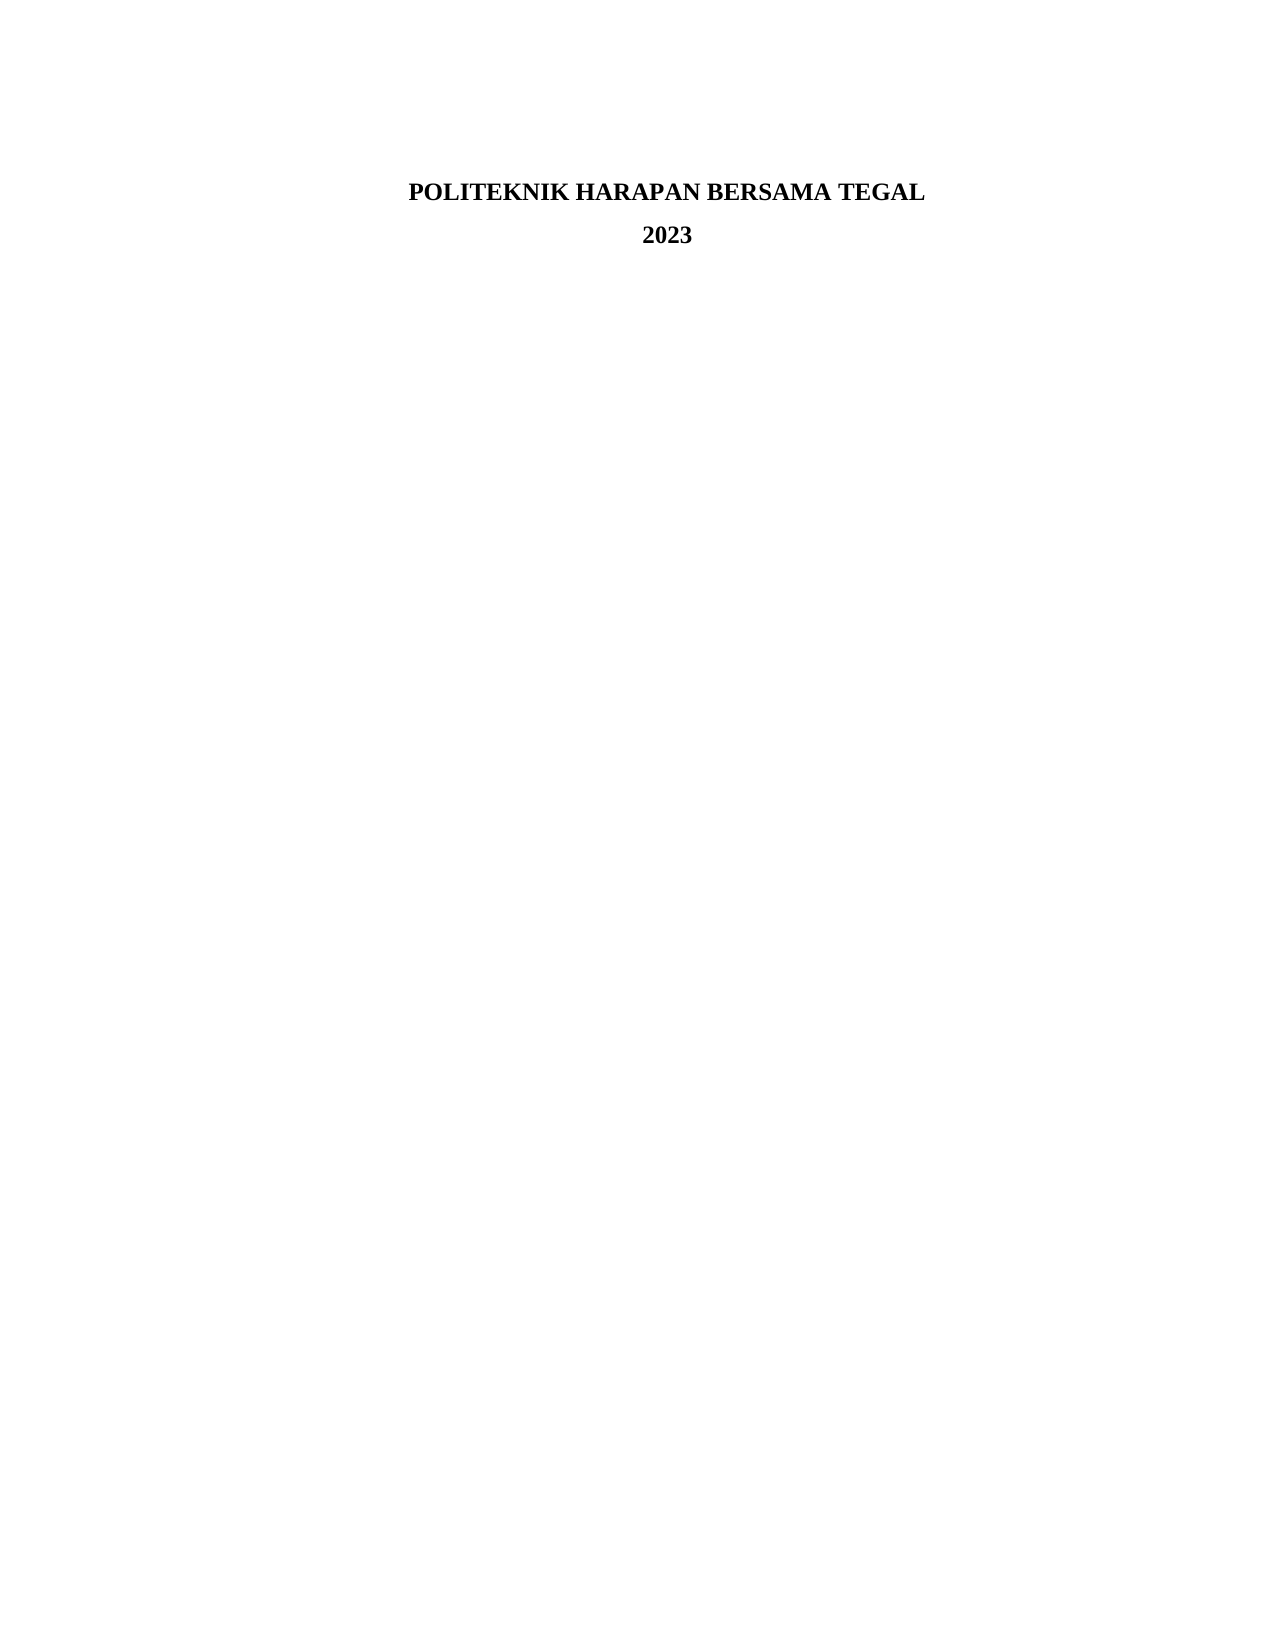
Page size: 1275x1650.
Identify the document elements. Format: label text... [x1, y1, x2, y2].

text 2023 [236, 220, 1098, 249]
text POLITEKNIK HARAPAN BERSAMA TEGAL [236, 177, 1098, 206]
